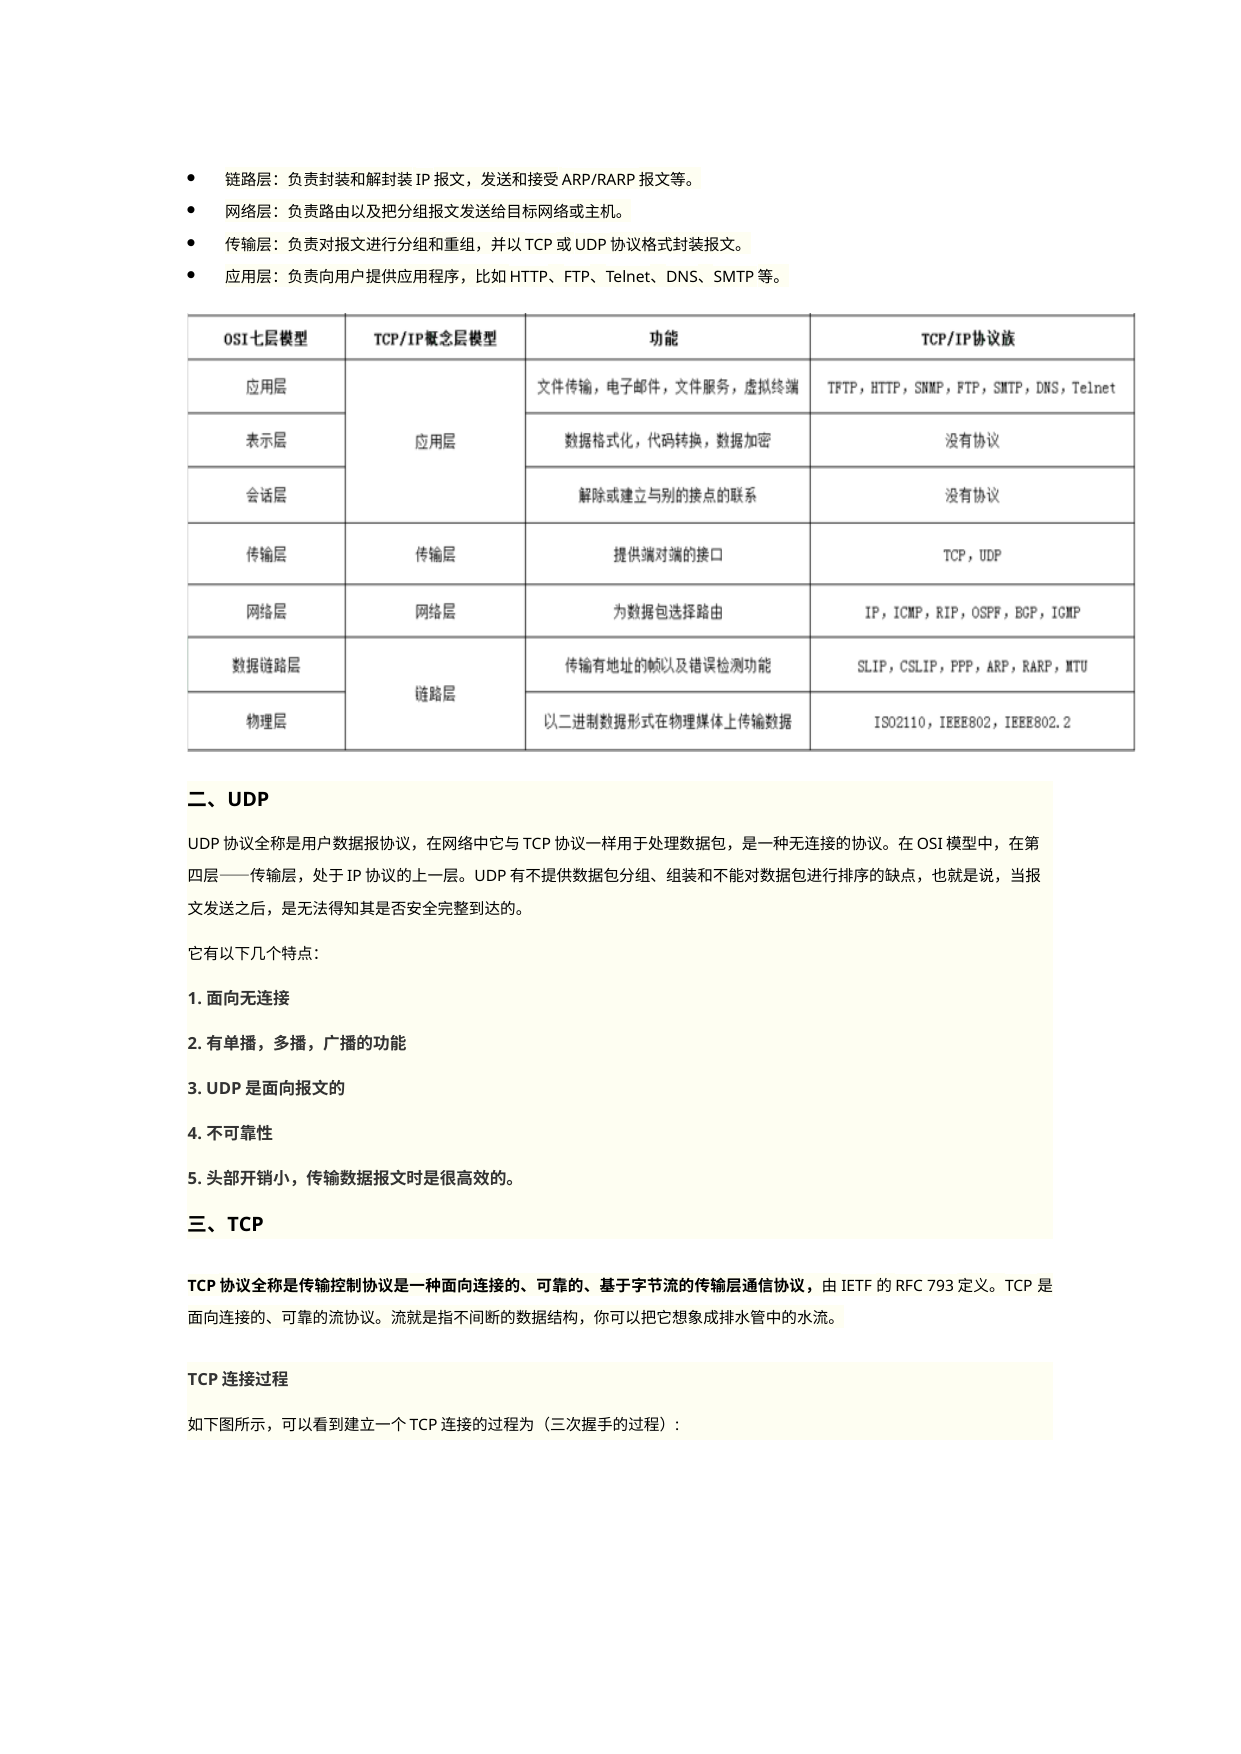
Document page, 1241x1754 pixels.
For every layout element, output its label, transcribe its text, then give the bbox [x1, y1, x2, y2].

subtitle 1. 面向无连接 [187, 981, 1053, 1014]
list TCP协议全称是传输控制协议是一种面向连接的、可靠的、基于字节流的传输层通信协议，由 IETF 的RFC 793定义。TCP 是面向连接的、可靠的流协议。流就是指不间断的数据结构，你可以把它想象成排水管中的水流。 [187, 1282, 1053, 1333]
picture [187, 313, 1136, 752]
text 它有以下几个特点： [187, 936, 1053, 969]
list 传输层：负责对报文进行分组和重组，并以TCP或UDP协议格式封装报文。 [187, 227, 1053, 259]
subtitle 三、TCP [187, 1206, 1053, 1239]
list 链路层：负责封装和解封装IP报文，发送和接受ARP/RARP报文等。 [187, 162, 1053, 194]
subtitle 4. 不可靠性 [187, 1116, 1053, 1149]
text 如下图所示，可以看到建立一个TCP连接的过程为（三次握手的过程）: [187, 1407, 1053, 1440]
subtitle TCP连接过程 [187, 1362, 1053, 1395]
subtitle 5. 头部开销小，传输数据报文时是很高效的。 [187, 1161, 1053, 1194]
subtitle 2. 有单播，多播，广播的功能 [187, 1026, 1053, 1059]
list 应用层：负责向用户提供应用程序，比如HTTP、FTP、Telnet、DNS、SMTP等。 [187, 259, 1053, 292]
subtitle 3. UDP是面向报文的 [187, 1071, 1053, 1104]
text UDP协议全称是用户数据报协议，在网络中它与TCP协议一样用于处理数据包，是一种无连接的协议。在OSI模型中，在第四层——传输层，处于IP协议的上一层。UDP有不提供数据包分组、组装和不能对数据包进行排序的缺点，也就是说，当报文发送之后，是无法得知其是否安全完整到达的。 [187, 826, 1053, 924]
subtitle 二、UDP [187, 781, 1053, 814]
list 网络层：负责路由以及把分组报文发送给目标网络或主机。 [187, 194, 1053, 227]
